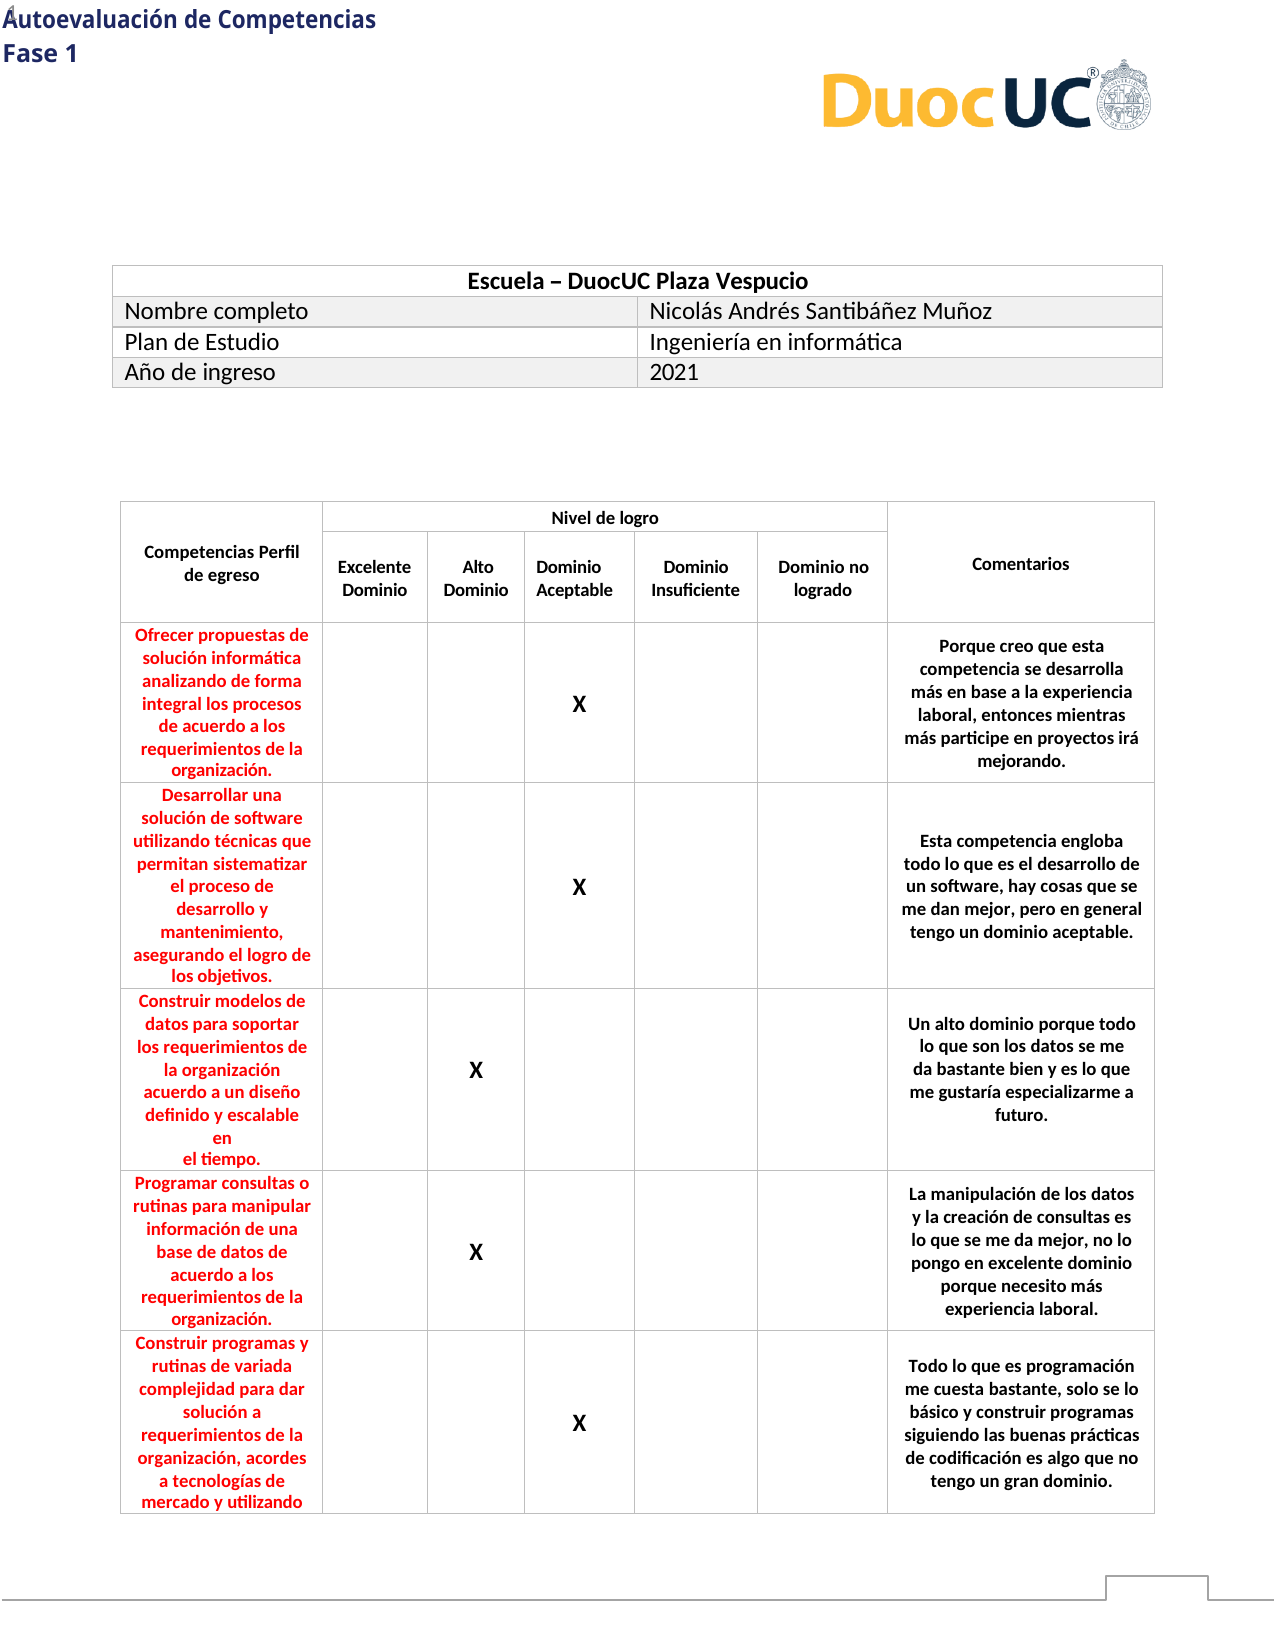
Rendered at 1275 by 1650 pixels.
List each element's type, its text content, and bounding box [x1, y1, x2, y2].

table_header Comentarios [888, 502, 1154, 622]
table_cell [428, 623, 524, 782]
table_cell Esta competencia engloba todo lo que es el desarrollo de un software, hay cosas que se me dan mejor, pero en general tengo un dominio aceptable. [888, 783, 1154, 988]
table_cell Porque creo que esta competencia se desarrolla más en base a la experiencia laboral, entonces mientras más participe en proyectos irá mejorando. [888, 623, 1154, 782]
table_cell [758, 783, 887, 988]
table_cell [635, 1171, 757, 1330]
table_cell [428, 783, 524, 988]
table_cell [525, 1171, 634, 1330]
table_cell Programar consultas o rutinas para manipular información de una base de datos de acuerdo a los requerimientos de la organización. [121, 1171, 322, 1330]
table_cell [635, 989, 757, 1170]
table_cell Construir programas y rutinas de variada complejidad para dar solución a requerimientos de la organización, acordes a tecnologías de mercado y utilizando [121, 1331, 322, 1513]
table_cell Nombre completo [113, 297, 637, 326]
table_cell [758, 1171, 887, 1330]
table_cell Excelente Dominio [323, 532, 427, 622]
table_cell Año de ingreso [113, 358, 637, 387]
table_cell Construir modelos de datos para soportar los requerimientos de la organización acuerdo a un diseño definido y escalable en el tiempo. [121, 989, 322, 1170]
table_cell [635, 1331, 757, 1513]
table_cell Todo lo que es programación me cuesta bastante, solo se lo básico y construir programas siguiendo las buenas prácticas de codificación es algo que no tengo un gran dominio. [888, 1331, 1154, 1513]
table_cell [635, 623, 757, 782]
table_cell Ofrecer propuestas de solución informática analizando de forma integral los procesos de acuerdo a los requerimientos de la organización. [121, 623, 322, 782]
table_cell X [525, 623, 634, 782]
table_cell Dominio Insuficiente [635, 532, 757, 622]
table_header Nivel de logro [323, 502, 887, 531]
table_cell Dominio no logrado [758, 532, 887, 622]
table_cell X [525, 783, 634, 988]
table_cell [323, 783, 427, 988]
table_cell Desarrollar una solución de software utilizando técnicas que permitan sistematizar el proceso de desarrollo y mantenimiento, asegurando el logro de los objetivos. [121, 783, 322, 988]
table_cell [758, 623, 887, 782]
table_cell [428, 1331, 524, 1513]
table_cell 2021 [638, 358, 1162, 387]
table_cell X [428, 1171, 524, 1330]
picture [823, 59, 1151, 130]
table_cell [323, 1171, 427, 1330]
table_cell [323, 1331, 427, 1513]
table_cell Plan de Estudio [113, 328, 637, 357]
table_header Competencias Perfil de egreso [121, 502, 322, 622]
table_header Escuela – DuocUC Plaza Vespucio [113, 266, 1162, 296]
table_cell [758, 1331, 887, 1513]
table_cell Dominio Aceptable [525, 532, 634, 622]
table_cell Alto Dominio [428, 532, 524, 622]
table_cell Nicolás Andrés Santibáñez Muñoz [638, 297, 1162, 326]
table_cell [323, 623, 427, 782]
table_cell [525, 989, 634, 1170]
table_cell Un alto dominio porque todo lo que son los datos se me da bastante bien y es lo que me gustaría especializarme a futuro. [888, 989, 1154, 1170]
table_cell X [428, 989, 524, 1170]
table_cell La manipulación de los datos y la creación de consultas es lo que se me da mejor, no lo pongo en excelente dominio porque necesito más experiencia laboral. [888, 1171, 1154, 1330]
table_cell Ingeniería en informática [638, 328, 1162, 357]
table_cell X [525, 1331, 634, 1513]
table_cell [635, 783, 757, 988]
table_cell [323, 989, 427, 1170]
table_cell [758, 989, 887, 1170]
